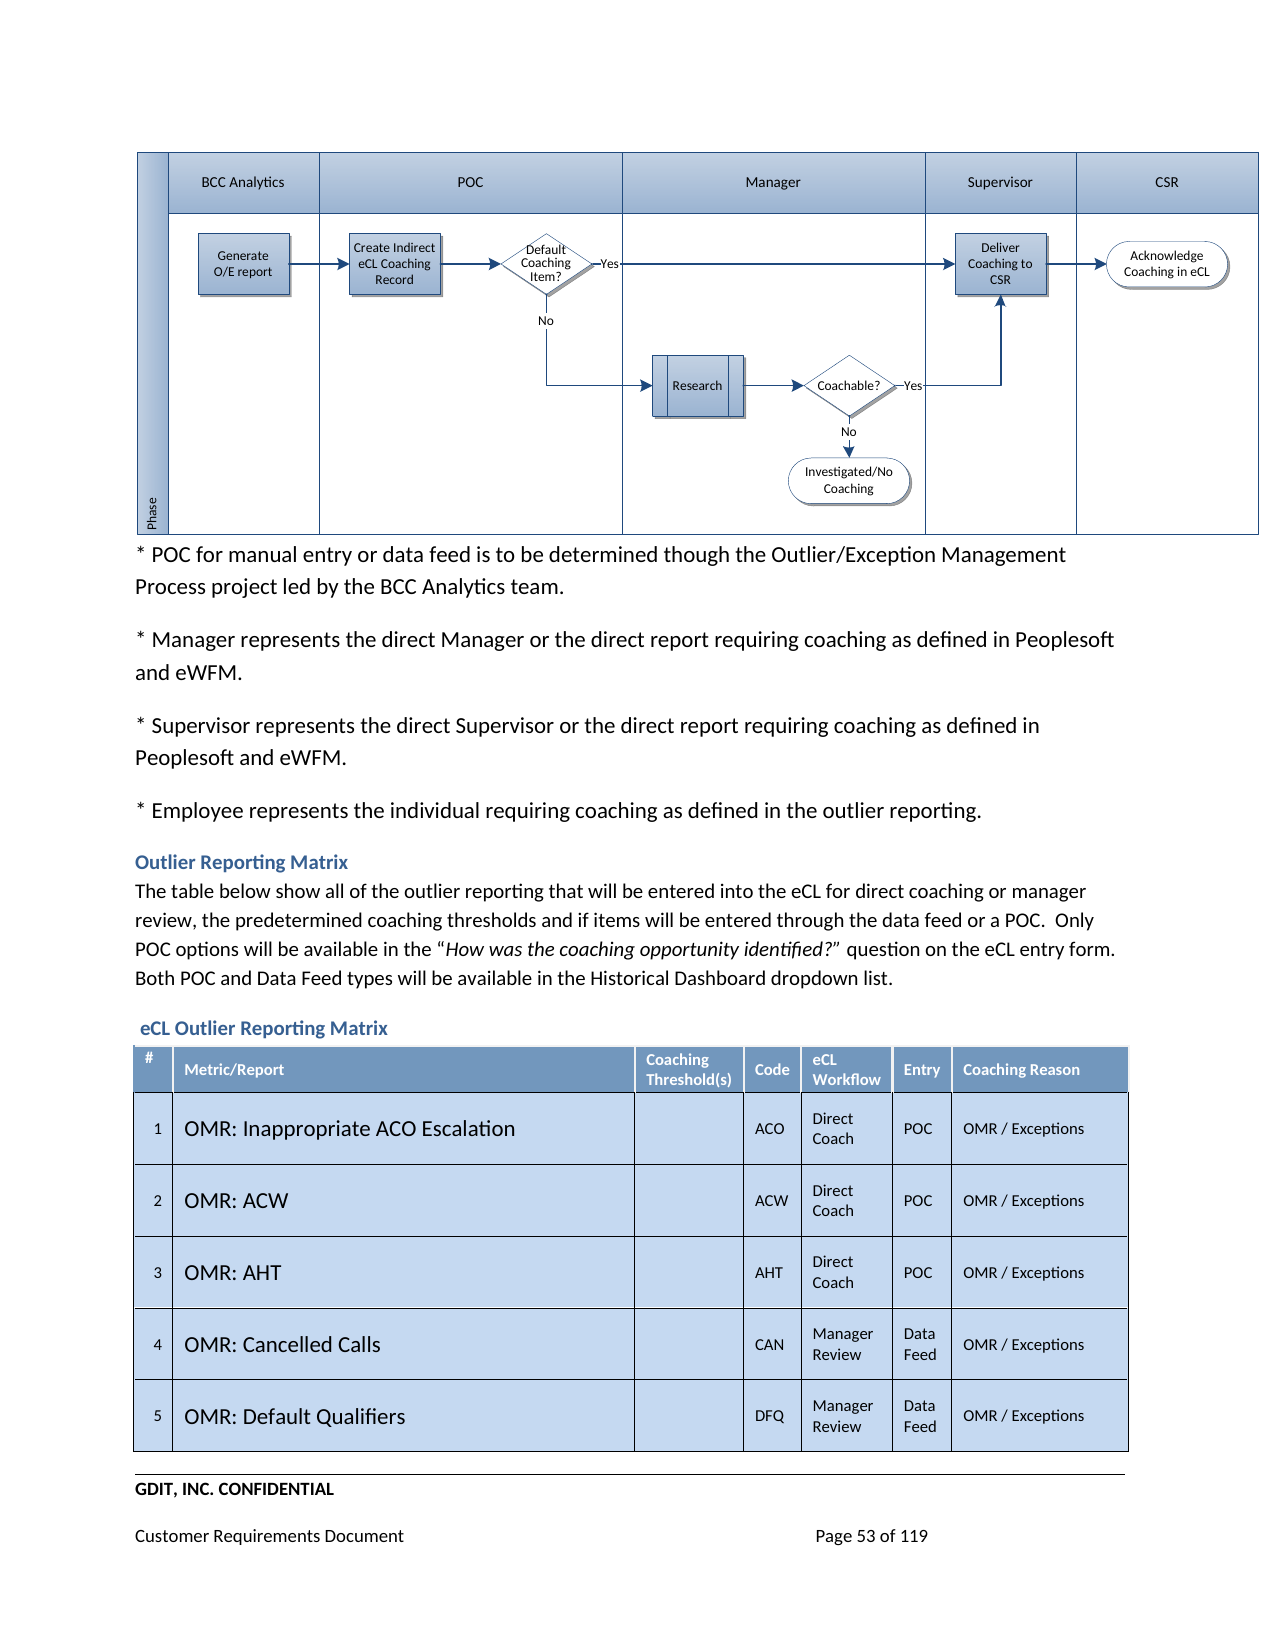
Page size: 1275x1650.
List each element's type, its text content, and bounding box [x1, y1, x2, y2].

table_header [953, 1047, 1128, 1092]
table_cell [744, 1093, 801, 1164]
text * Supervisor represents the direct Supervisor or the direct report requiring coaching as defined in Peoplesoft and eWFM. [135, 711, 1125, 771]
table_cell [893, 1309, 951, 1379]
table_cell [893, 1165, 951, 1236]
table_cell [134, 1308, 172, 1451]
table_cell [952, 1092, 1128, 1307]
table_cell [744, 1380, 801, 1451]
text eCL Outlier Reporting Matrix [135, 1016, 1125, 1041]
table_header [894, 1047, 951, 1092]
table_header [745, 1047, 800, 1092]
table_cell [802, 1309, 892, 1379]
text * Manager represents the direct Manager or the direct report requiring coaching as defined in Peoplesoft and eWFM. [135, 626, 1125, 686]
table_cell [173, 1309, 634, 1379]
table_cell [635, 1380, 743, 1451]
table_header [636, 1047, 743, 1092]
table_header # [135, 1047, 172, 1092]
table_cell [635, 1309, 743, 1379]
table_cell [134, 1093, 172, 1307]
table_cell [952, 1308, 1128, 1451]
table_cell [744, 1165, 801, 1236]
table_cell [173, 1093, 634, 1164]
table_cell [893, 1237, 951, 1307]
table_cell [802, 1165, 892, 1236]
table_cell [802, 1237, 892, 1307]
text The table below show all of the outlier reporting that will be entered into the eCL for direct coaching or manager review, the predetermined coaching thresholds and if items will be entered through the data feed or a POC. Only POC options will be available in the “How was the coaching opportunity identified?” question on the eCL entry form. Both POC and Data Feed types will be available in the Historical Dashboard dropdown list. [135, 878, 1125, 991]
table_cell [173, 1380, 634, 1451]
text Outlier Reporting Matrix [135, 849, 1125, 874]
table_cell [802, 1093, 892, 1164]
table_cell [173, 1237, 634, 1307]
table_header Metric/Report [174, 1047, 634, 1092]
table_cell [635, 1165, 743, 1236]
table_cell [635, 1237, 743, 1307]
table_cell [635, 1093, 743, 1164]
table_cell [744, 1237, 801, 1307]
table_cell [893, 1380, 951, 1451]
text * Employee represents the individual requiring coaching as defined in the outlier reporting. [135, 796, 1125, 824]
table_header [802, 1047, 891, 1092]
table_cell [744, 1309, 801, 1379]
text * POC for manual entry or data feed is to be determined though the Outlier/Exception Management Process project led by the BCC Analytics team. [135, 540, 1125, 601]
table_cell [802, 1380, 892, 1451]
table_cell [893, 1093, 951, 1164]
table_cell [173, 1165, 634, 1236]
